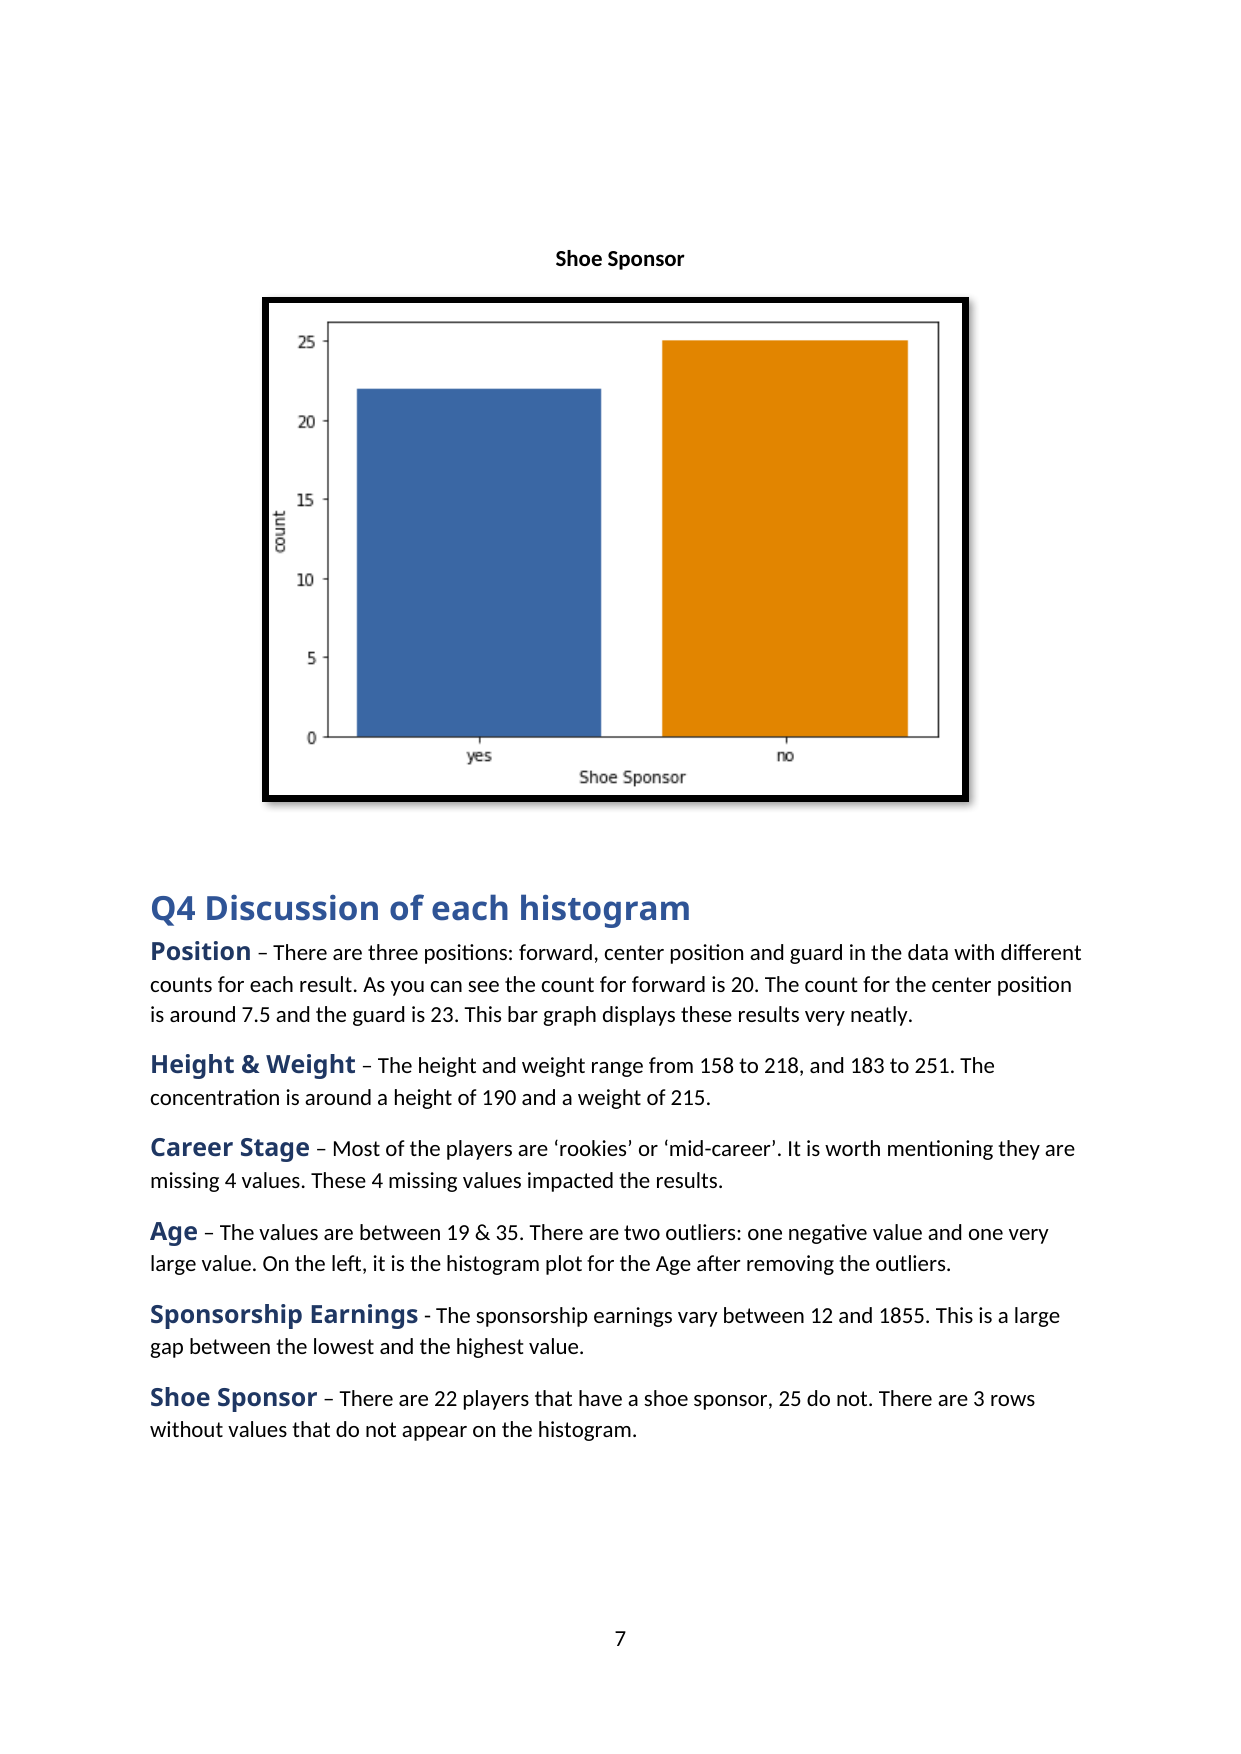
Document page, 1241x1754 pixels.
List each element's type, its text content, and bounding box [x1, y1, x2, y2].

subtitle Q4 Discussion of each histogram [150, 884, 1090, 930]
text Shoe Sponsor [150, 244, 1090, 272]
text Shoe Sponsor – There are 22 players that have a shoe sponsor, 25 do not. There are 3 rows without values that do not appear on the histogram. [150, 1379, 1090, 1444]
text Sponsorship Earnings - The sponsorship earnings vary between 12 and 1855. This is a large gap between the lowest and the highest value. [150, 1296, 1090, 1361]
text Height & Weight – The height and weight range from 158 to 218, and 183 to 251. The concentration is around a height of 190 and a weight of 215. [150, 1047, 1090, 1111]
text Career Stage – Most of the players are ‘rookies’ or ‘mid-career’. It is worth mentioning they are missing 4 values. These 4 missing values impacted the results. [150, 1130, 1090, 1194]
picture [269, 303, 962, 795]
text Position – There are three positions: forward, center position and guard in the data with different counts for each result. As you can see the count for forward is 20. The count for the center position is around 7.5 and the guard is 23. This bar graph displays these results very neatly. [150, 933, 1090, 1028]
text Age – The values are between 19 & 35. There are two outliers: one negative value and one very large value. On the left, it is the histogram plot for the Age after removing the outliers. [150, 1213, 1090, 1277]
